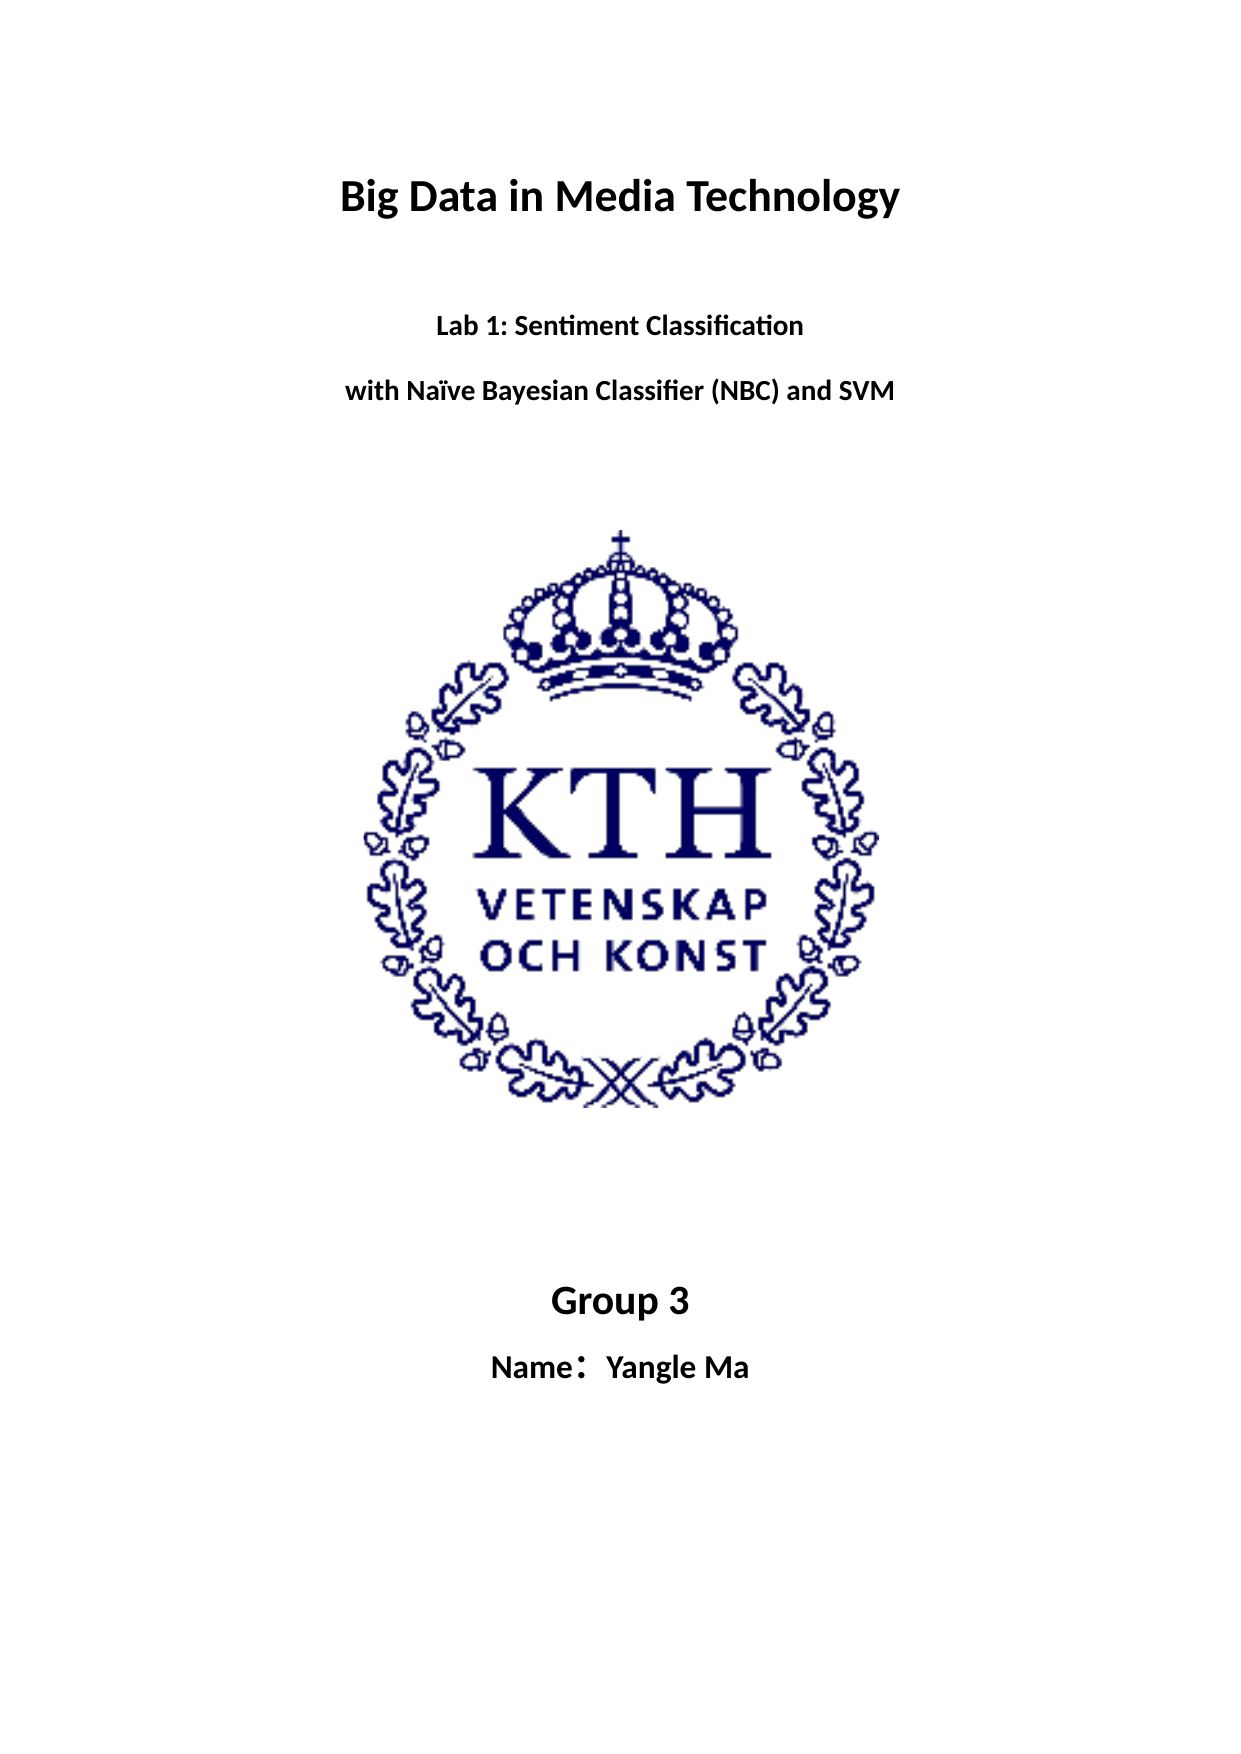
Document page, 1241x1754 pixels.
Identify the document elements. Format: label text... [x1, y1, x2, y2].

text Name：Yangle Ma [187, 1332, 1053, 1397]
text Group 3 [187, 1267, 1053, 1332]
picture [363, 530, 880, 1108]
subtitle Big Data in Media Technology [187, 162, 1053, 227]
text with Naïve Bayesian Classifier (NBC) and SVM [187, 357, 1053, 422]
text Lab 1: Sentiment Classification [187, 292, 1053, 357]
